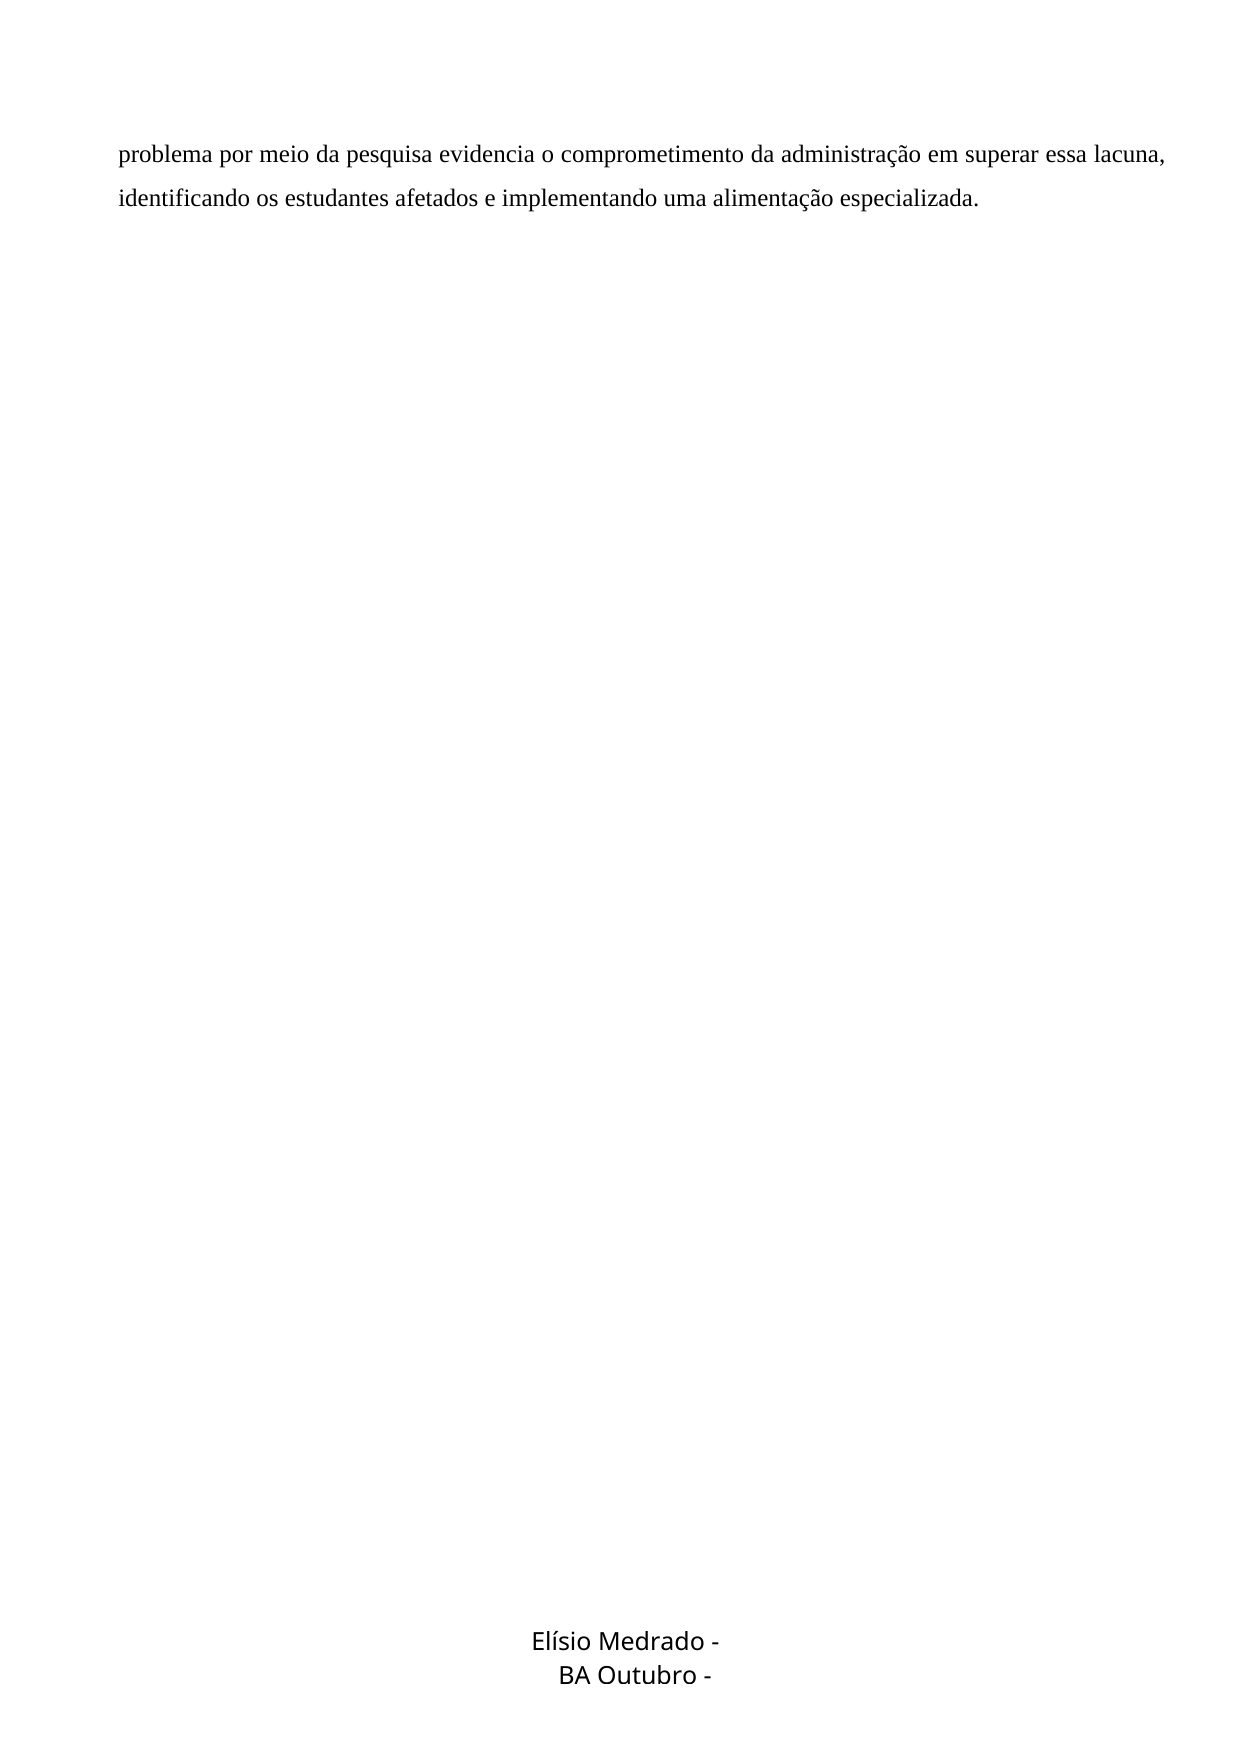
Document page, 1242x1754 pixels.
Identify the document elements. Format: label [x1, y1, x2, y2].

text [118, 139, 1166, 211]
